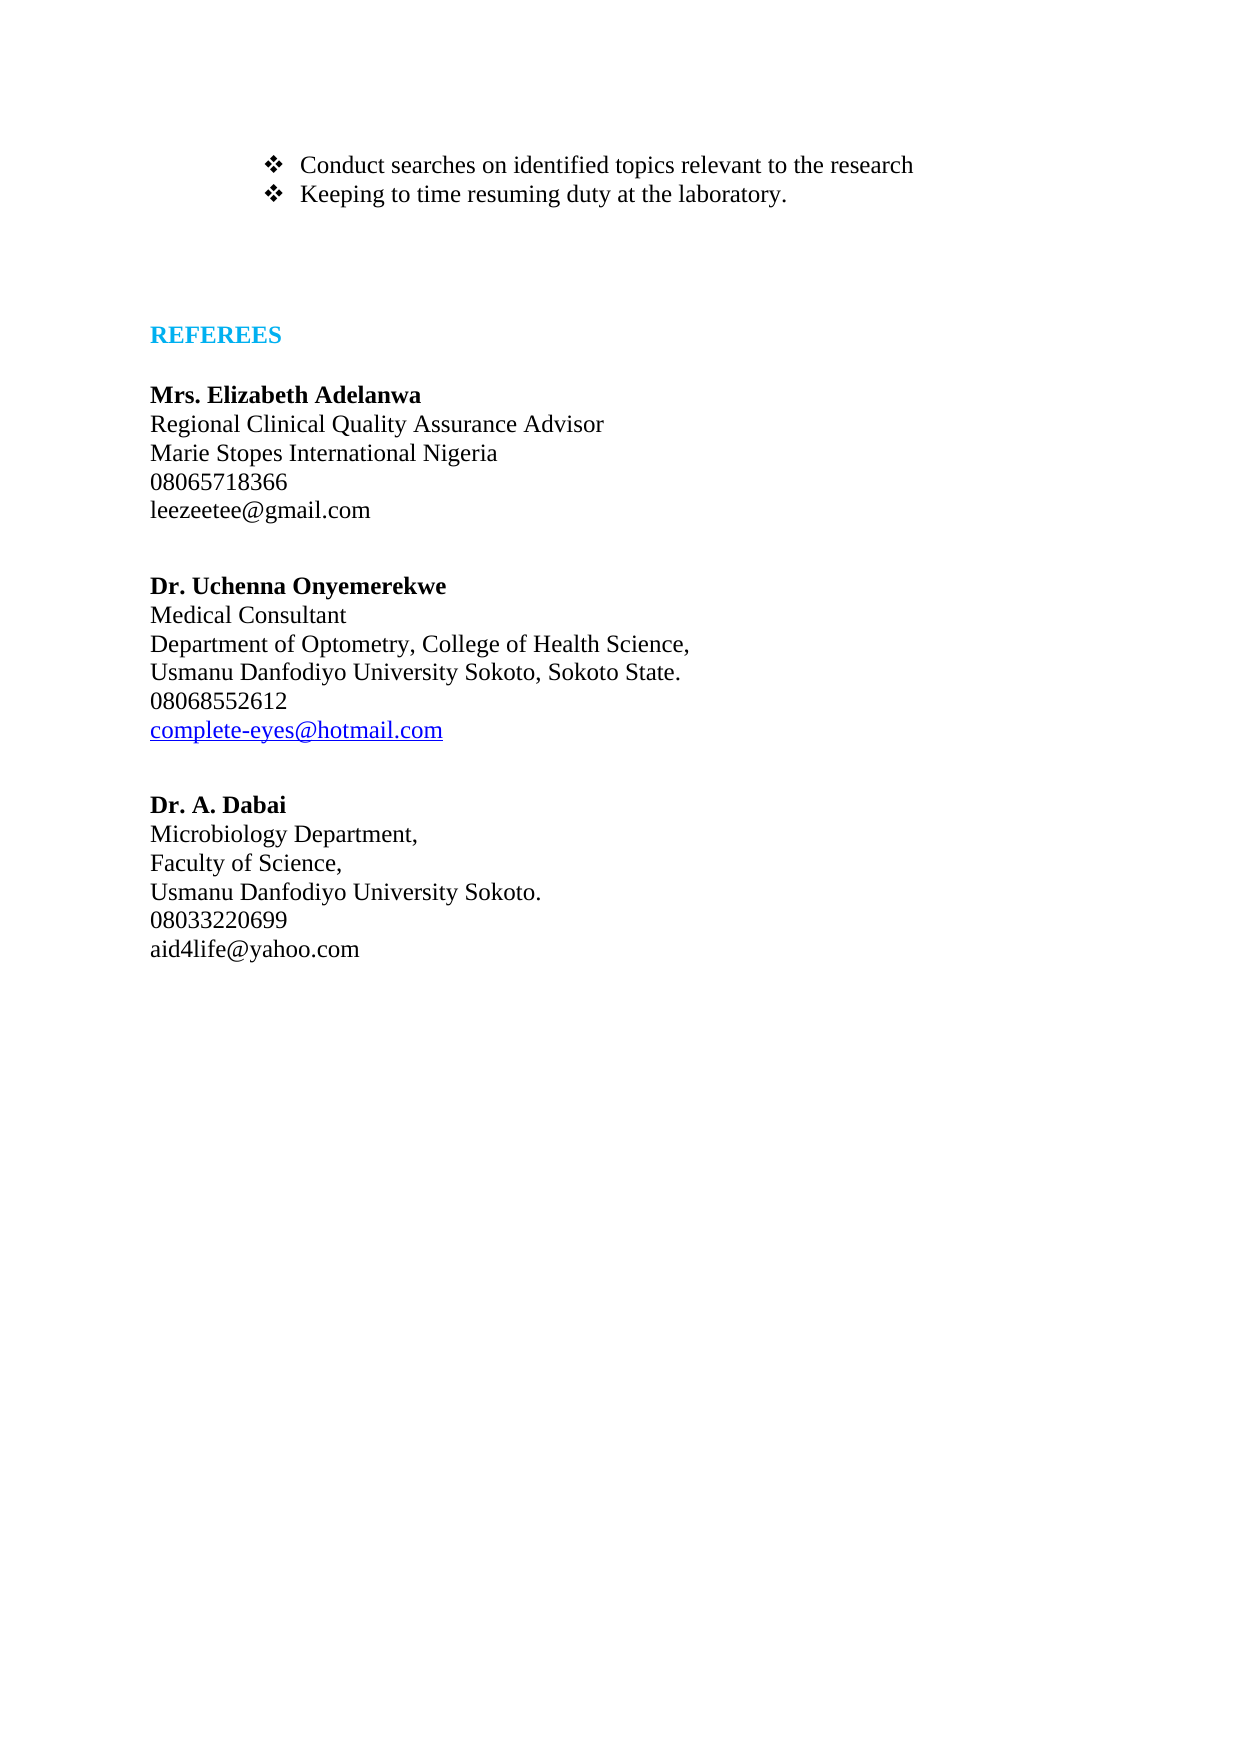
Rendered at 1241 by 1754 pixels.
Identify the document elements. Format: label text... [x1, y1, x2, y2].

text 08068552612 [150, 686, 1090, 715]
list complete-eyes@hotmail.com [150, 715, 1090, 744]
text aid4life@yahoo.com [150, 934, 1090, 963]
text Usmanu Danfodiyo University Sokoto, Sokoto State. [150, 657, 1090, 686]
list 08065718366 [150, 467, 1090, 496]
text Dr. A. Dabai [150, 791, 1090, 819]
text leezeetee@gmail.com [150, 496, 1090, 524]
list Mrs. Elizabeth Adelanwa [150, 381, 1090, 409]
text Microbiology Department, [150, 819, 1090, 848]
text Faculty of Science, [150, 848, 1090, 877]
list Conduct searches on identified topics relevant to the research [262, 150, 1090, 179]
text Department of Optometry, College of Health Science, [150, 629, 1090, 657]
text REFEREES [150, 321, 1090, 349]
text Usmanu Danfodiyo University Sokoto. [150, 877, 1090, 906]
text Medical Consultant [150, 600, 1090, 629]
text 08033220699 [150, 906, 1090, 934]
list Keeping to time resuming duty at the laboratory. [262, 179, 1090, 207]
text Dr. Uchenna Onyemerekwe [150, 571, 1090, 600]
list Regional Clinical Quality Assurance Advisor [150, 409, 1090, 438]
list Marie Stopes International Nigeria [150, 438, 1090, 467]
